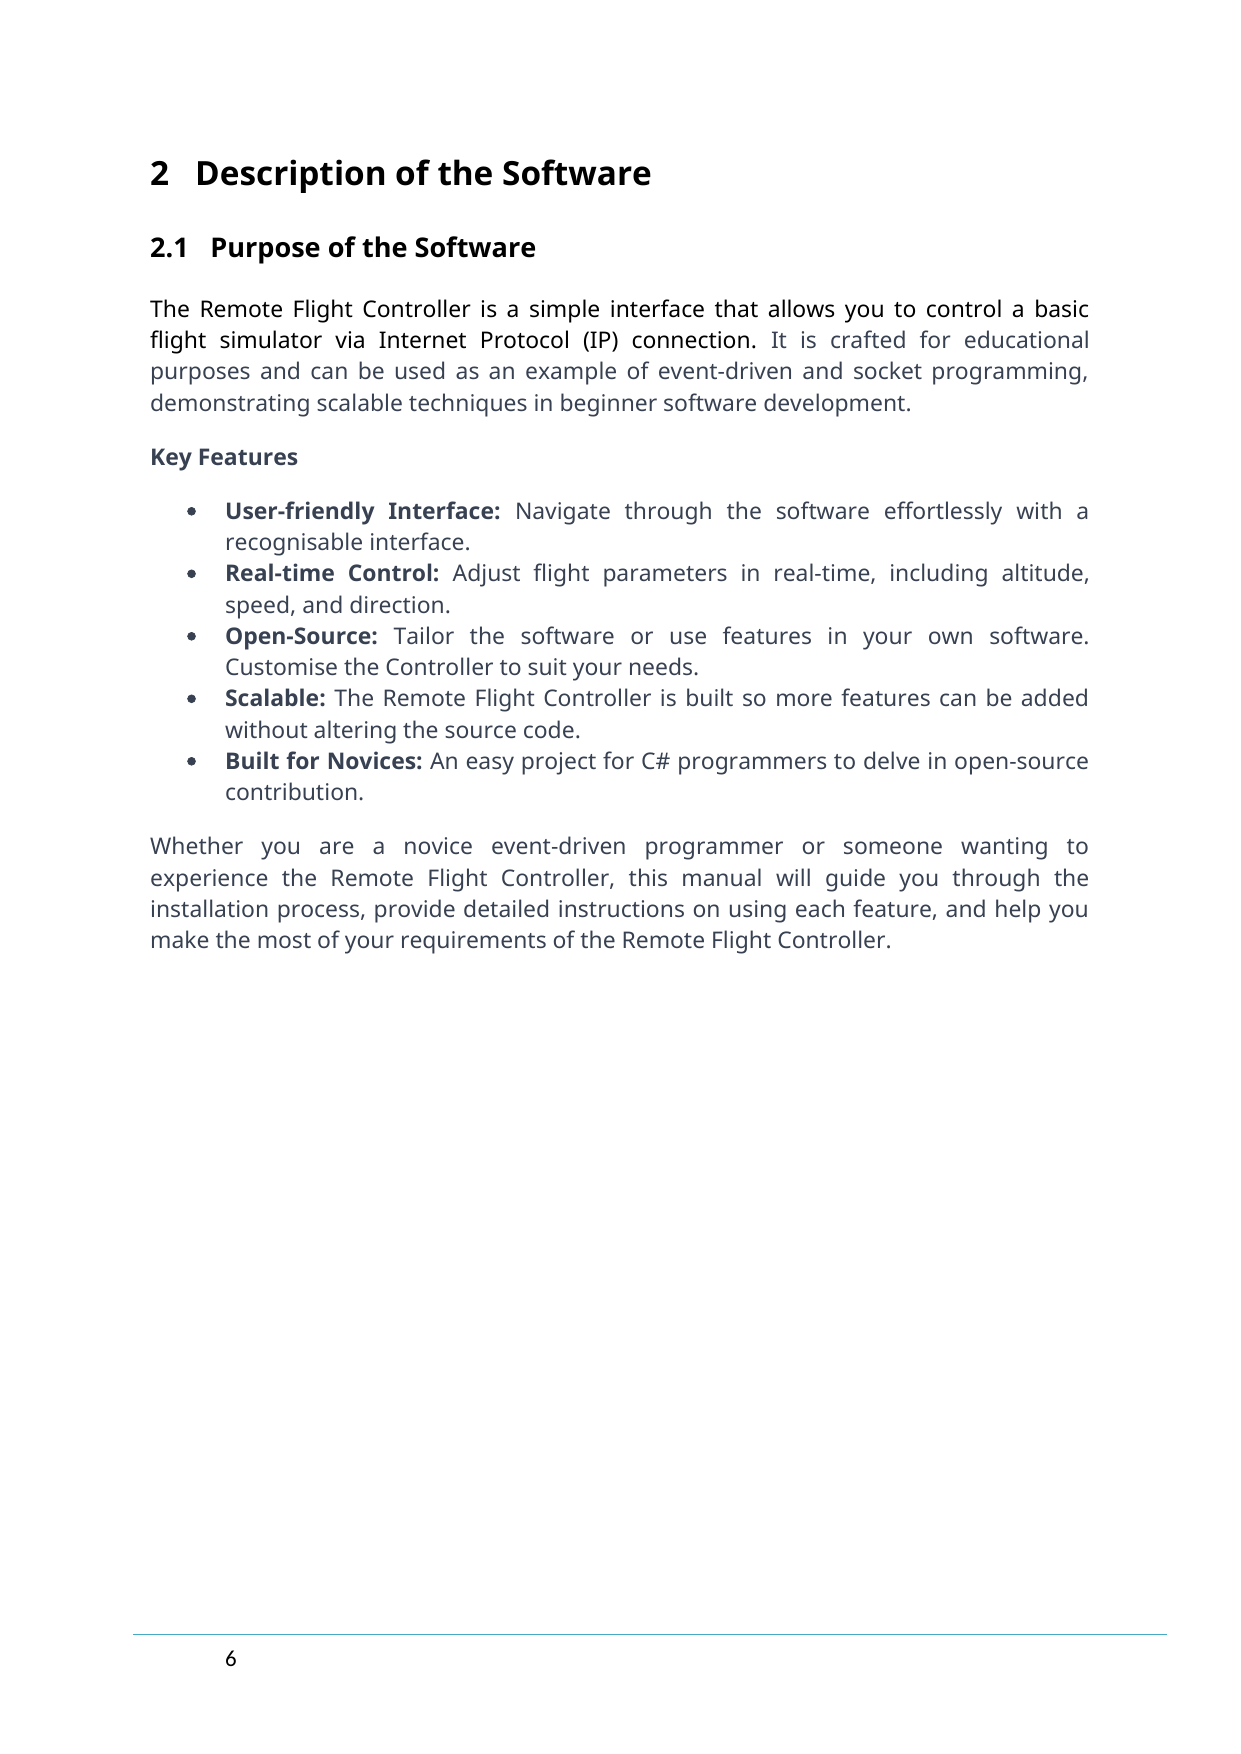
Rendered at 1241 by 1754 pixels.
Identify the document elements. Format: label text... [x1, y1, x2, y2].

text The Remote Flight Controller is a simple interface that allows you to control a basic flight simulator via Internet Protocol (IP) connection. It is crafted for educational purposes and can be used as an example of event-driven and socket programming, demonstrating scalable techniques in beginner software development. [150, 293, 1090, 418]
list User-friendly Interface: Navigate through the software effortlessly with a recognisable interface. [187, 495, 1090, 557]
subtitle Purpose of the Software [150, 229, 1090, 266]
text Key Features [150, 441, 1090, 472]
text Whether you are a novice event-driven programmer or someone wanting to experience the Remote Flight Controller, this manual will guide you through the installation process, provide detailed instructions on using each feature, and help you make the most of your requirements of the Remote Flight Controller. [150, 830, 1090, 955]
list Scalable: The Remote Flight Controller is built so more features can be added without altering the source code. [187, 682, 1090, 745]
list Real-time Control: Adjust flight parameters in real-time, including altitude, speed, and direction. [187, 557, 1090, 620]
list Open-Source: Tailor the software or use features in your own software. Customise the Controller to suit your needs. [187, 620, 1090, 682]
subtitle Description of the Software [150, 150, 1090, 195]
list Built for Novices: An easy project for C# programmers to delve in open-source contribution. [187, 745, 1090, 807]
